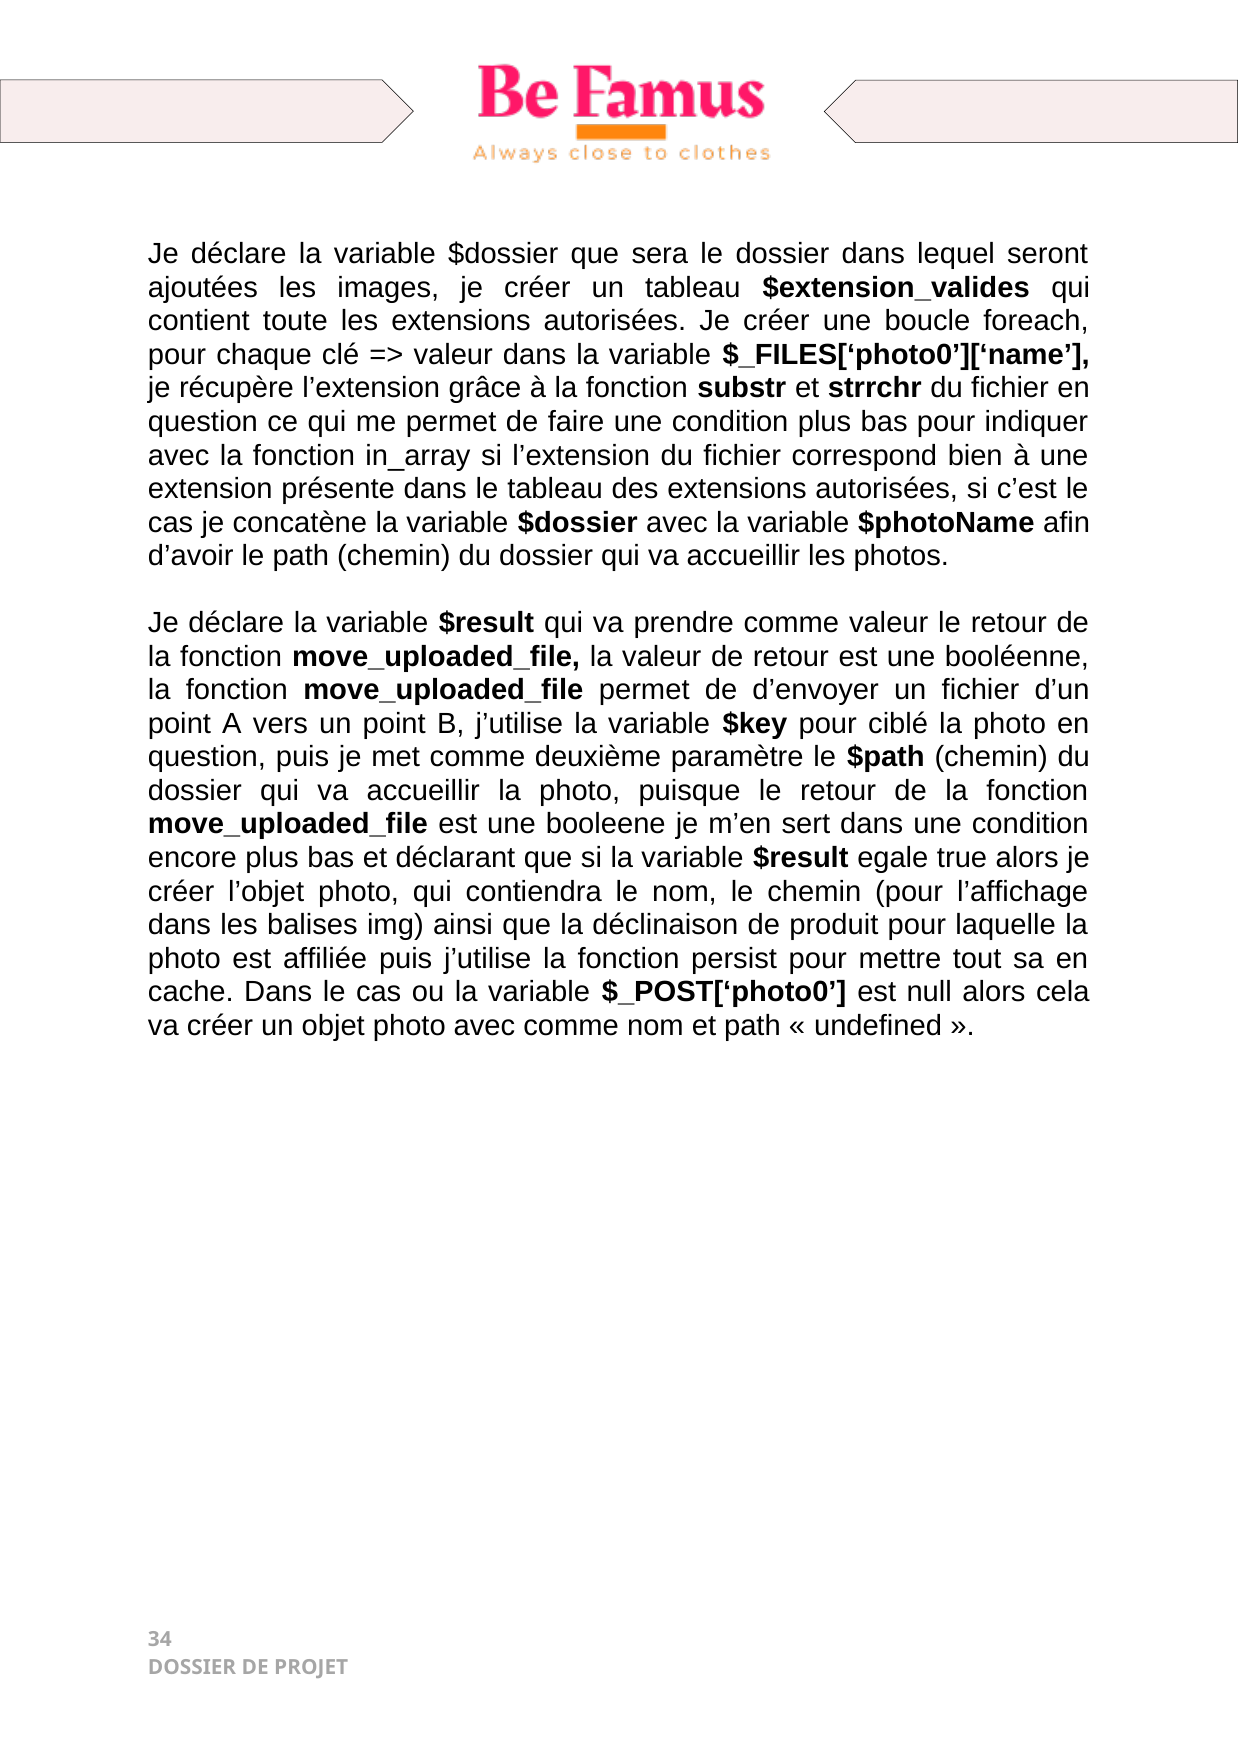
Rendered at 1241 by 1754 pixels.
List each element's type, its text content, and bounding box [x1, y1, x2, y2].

picture [463, 59, 777, 166]
text Je déclare la variable $result qui va prendre comme valeur le retour de la fonction move_uploaded_file, la valeur de retour est une booléenne, la fonction move_uploaded_file permet de d’envoyer un fichier d’un point A vers un point B, j’utilise la variable $key pour ciblé la photo en question, puis je met comme deuxième paramètre le $path (chemin) du dossier qui va accueillir la photo, puisque le retour de la fonction move_uploaded_file est une booleene je m’en sert dans une condition encore plus bas et déclarant que si la variable $result egale true alors je créer l’objet photo, qui contiendra le nom, le chemin (pour l’affichage dans les balises img) ainsi que la déclinaison de produit pour laquelle la photo est affiliée puis j’utilise la fonction persist pour mettre tout sa en cache. Dans le cas ou la variable $_POST[‘photo0’] est null alors cela va créer un objet photo avec comme nom et path « undefined ». [148, 605, 1090, 1041]
text Je déclare la variable $dossier que sera le dossier dans lequel seront ajoutées les images, je créer un tableau $extension_valides qui contient toute les extensions autorisées. Je créer une boucle foreach, pour chaque clé => valeur dans la variable $_FILES[‘photo0’][‘name’], je récupère l’extension grâce à la fonction substr et strrchr du fichier en question ce qui me permet de faire une condition plus bas pour indiquer avec la fonction in_array si l’extension du fichier correspond bien à une extension présente dans le tableau des extensions autorisées, si c’est le cas je concatène la variable $dossier avec la variable $photoName afin d’avoir le path (chemin) du dossier qui va accueillir les photos. [148, 236, 1090, 572]
